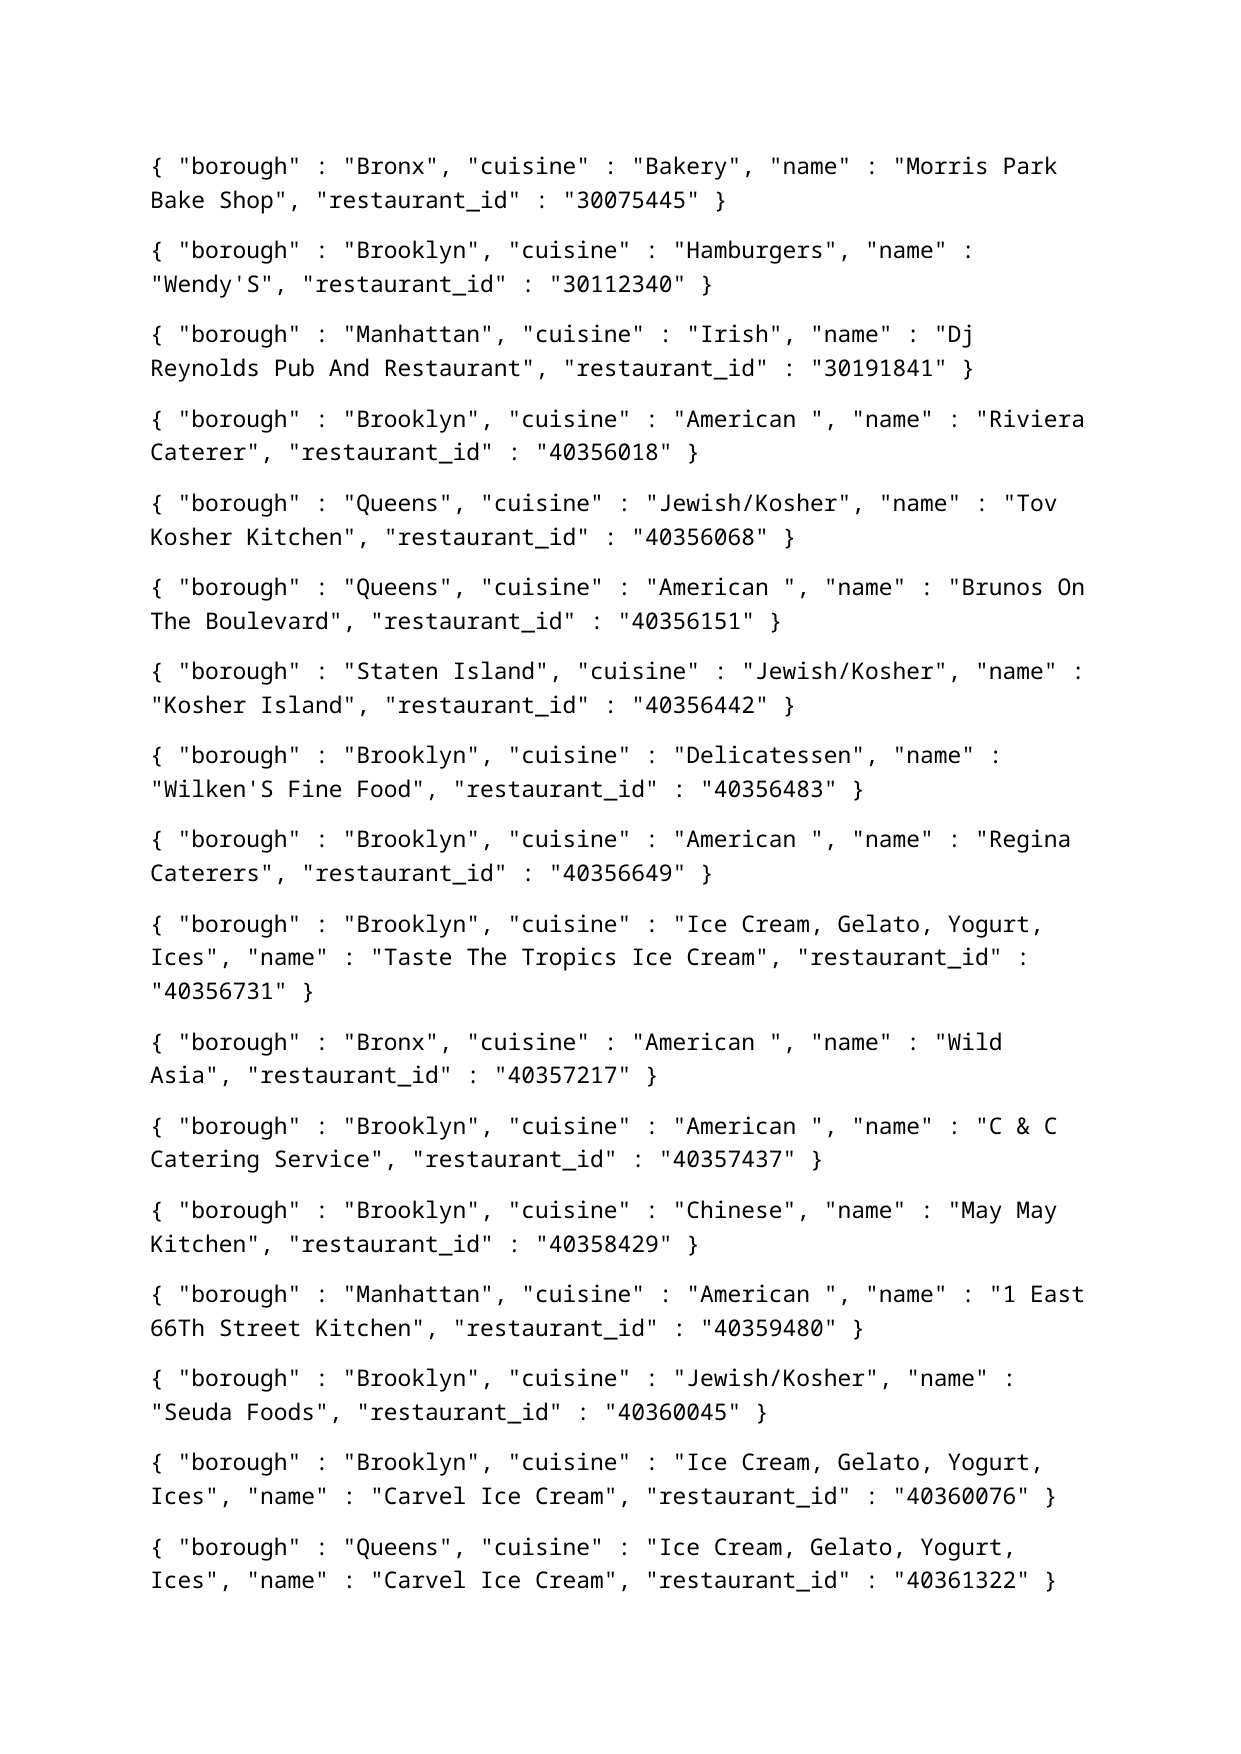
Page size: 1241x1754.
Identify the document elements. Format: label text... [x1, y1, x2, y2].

text { "borough" : "Brooklyn", "cuisine" : "American ", "name" : "Regina Caterers", "restaurant_id" : "40356649" } [150, 823, 1090, 888]
text { "borough" : "Brooklyn", "cuisine" : "Hamburgers", "name" : "Wendy'S", "restaurant_id" : "30112340" } [150, 234, 1090, 299]
text { "borough" : "Manhattan", "cuisine" : "Irish", "name" : "Dj Reynolds Pub And Restaurant", "restaurant_id" : "30191841" } [150, 318, 1090, 383]
text { "borough" : "Queens", "cuisine" : "Ice Cream, Gelato, Yogurt, Ices", "name" : "Carvel Ice Cream", "restaurant_id" : "40361322" } [150, 1530, 1090, 1595]
text { "borough" : "Brooklyn", "cuisine" : "Jewish/Kosher", "name" : "Seuda Foods", "restaurant_id" : "40360045" } [150, 1362, 1090, 1427]
text { "borough" : "Brooklyn", "cuisine" : "Ice Cream, Gelato, Yogurt, Ices", "name" : "Taste The Tropics Ice Cream", "restaurant_id" : "40356731" } [150, 907, 1090, 1006]
text { "borough" : "Brooklyn", "cuisine" : "Ice Cream, Gelato, Yogurt, Ices", "name" : "Carvel Ice Cream", "restaurant_id" : "40360076" } [150, 1446, 1090, 1511]
text { "borough" : "Manhattan", "cuisine" : "American ", "name" : "1 East 66Th Street Kitchen", "restaurant_id" : "40359480" } [150, 1278, 1090, 1343]
text { "borough" : "Brooklyn", "cuisine" : "American ", "name" : "C & C Catering Service", "restaurant_id" : "40357437" } [150, 1109, 1090, 1174]
text { "borough" : "Brooklyn", "cuisine" : "Chinese", "name" : "May May Kitchen", "restaurant_id" : "40358429" } [150, 1194, 1090, 1259]
text { "borough" : "Queens", "cuisine" : "American ", "name" : "Brunos On The Boulevard", "restaurant_id" : "40356151" } [150, 571, 1090, 636]
text { "borough" : "Brooklyn", "cuisine" : "Delicatessen", "name" : "Wilken'S Fine Food", "restaurant_id" : "40356483" } [150, 739, 1090, 804]
text { "borough" : "Staten Island", "cuisine" : "Jewish/Kosher", "name" : "Kosher Island", "restaurant_id" : "40356442" } [150, 655, 1090, 720]
text { "borough" : "Queens", "cuisine" : "Jewish/Kosher", "name" : "Tov Kosher Kitchen", "restaurant_id" : "40356068" } [150, 487, 1090, 552]
text { "borough" : "Brooklyn", "cuisine" : "American ", "name" : "Riviera Caterer", "restaurant_id" : "40356018" } [150, 402, 1090, 467]
text { "borough" : "Bronx", "cuisine" : "American ", "name" : "Wild Asia", "restaurant_id" : "40357217" } [150, 1025, 1090, 1090]
text { "borough" : "Bronx", "cuisine" : "Bakery", "name" : "Morris Park Bake Shop", "restaurant_id" : "30075445" } [150, 150, 1090, 215]
